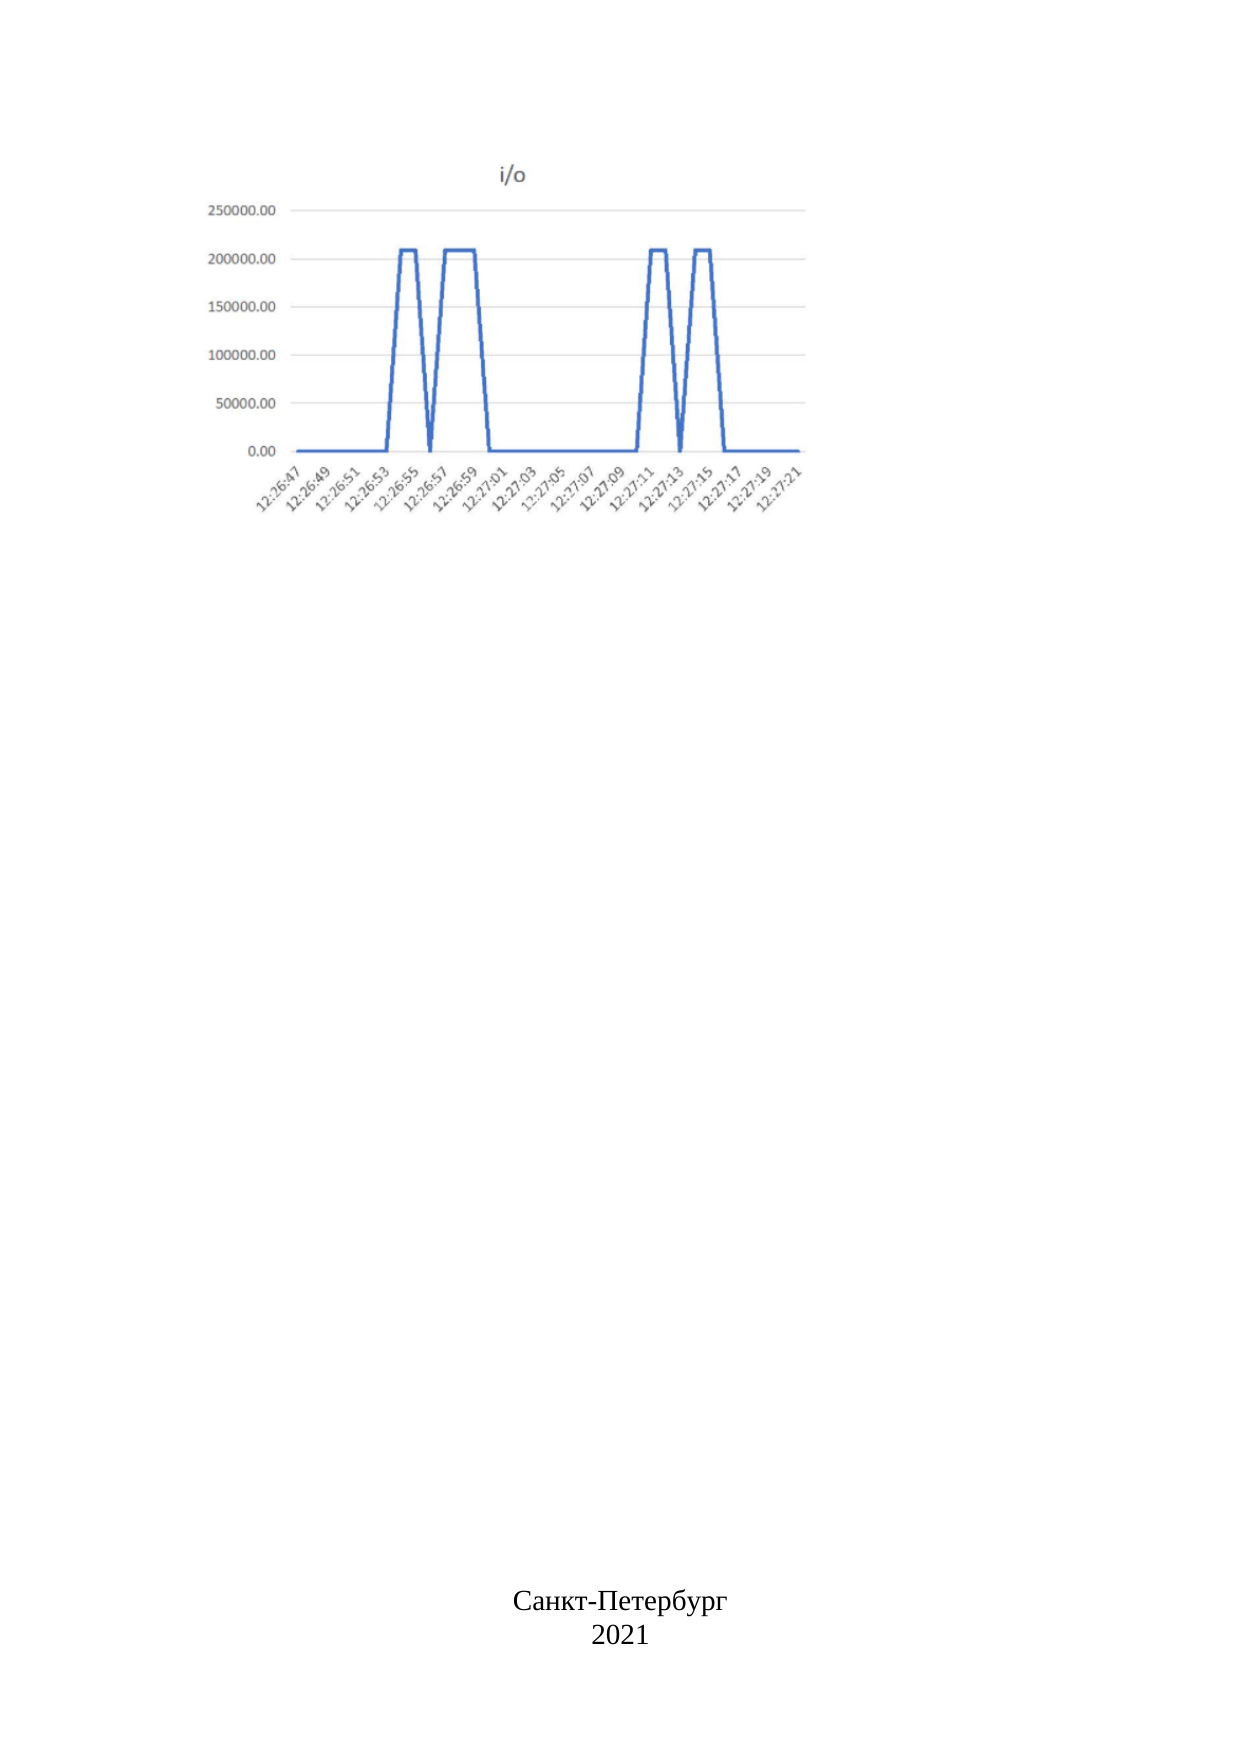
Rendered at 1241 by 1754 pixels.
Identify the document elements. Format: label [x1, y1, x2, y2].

picture [202, 150, 819, 517]
